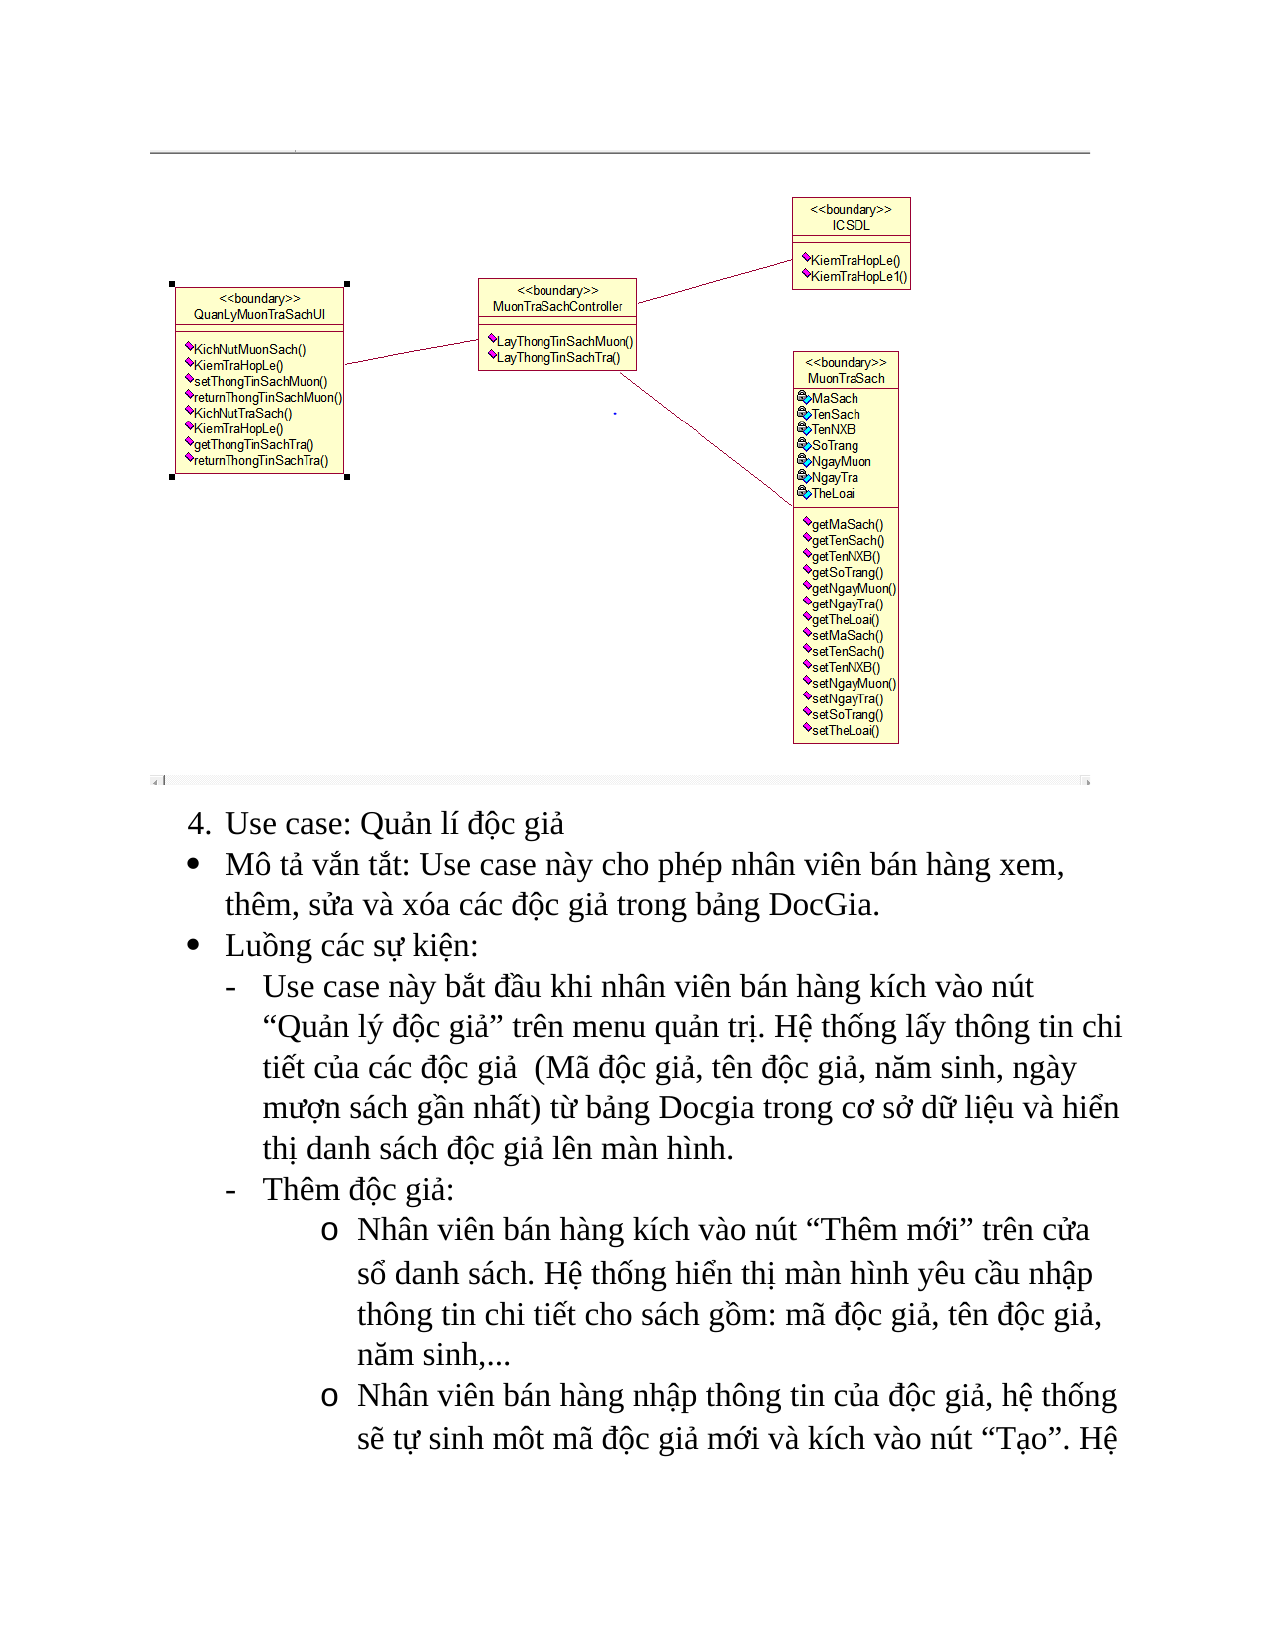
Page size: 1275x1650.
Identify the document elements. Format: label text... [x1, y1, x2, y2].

list Mô tả vắn tắt: Use case này cho phép nhân viên bán hàng xem, thêm, sửa và xóa các độc giả trong bảng DocGia. [187, 844, 1125, 923]
list Use case: Quản lí độc giả [187, 803, 1125, 842]
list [319, 1375, 1125, 1457]
picture [150, 150, 1091, 785]
list Thêm độc giả: [225, 1169, 1125, 1207]
list Use case này bắt đầu khi nhân viên bán hàng kích vào nút “Quản lý độc giả” trên menu quản trị. Hệ thống lấy thông tin chi tiết của các độc giả (Mã độc giả, tên độc giả, năm sinh, ngày mượn sách gần nhất) từ bảng Docgia trong cơ sở dữ liệu và hiển thị danh sách độc giả lên màn hình. [225, 966, 1125, 1167]
list Luồng các sự kiện: [187, 925, 1125, 963]
list Nhân viên bán hàng kích vào nút “Thêm mới” trên cửa sổ danh sách. Hệ thống hiển thị màn hình yêu cầu nhập thông tin chi tiết cho sách gồm: mã độc giả, tên độc giả, năm sinh,... [319, 1209, 1125, 1373]
